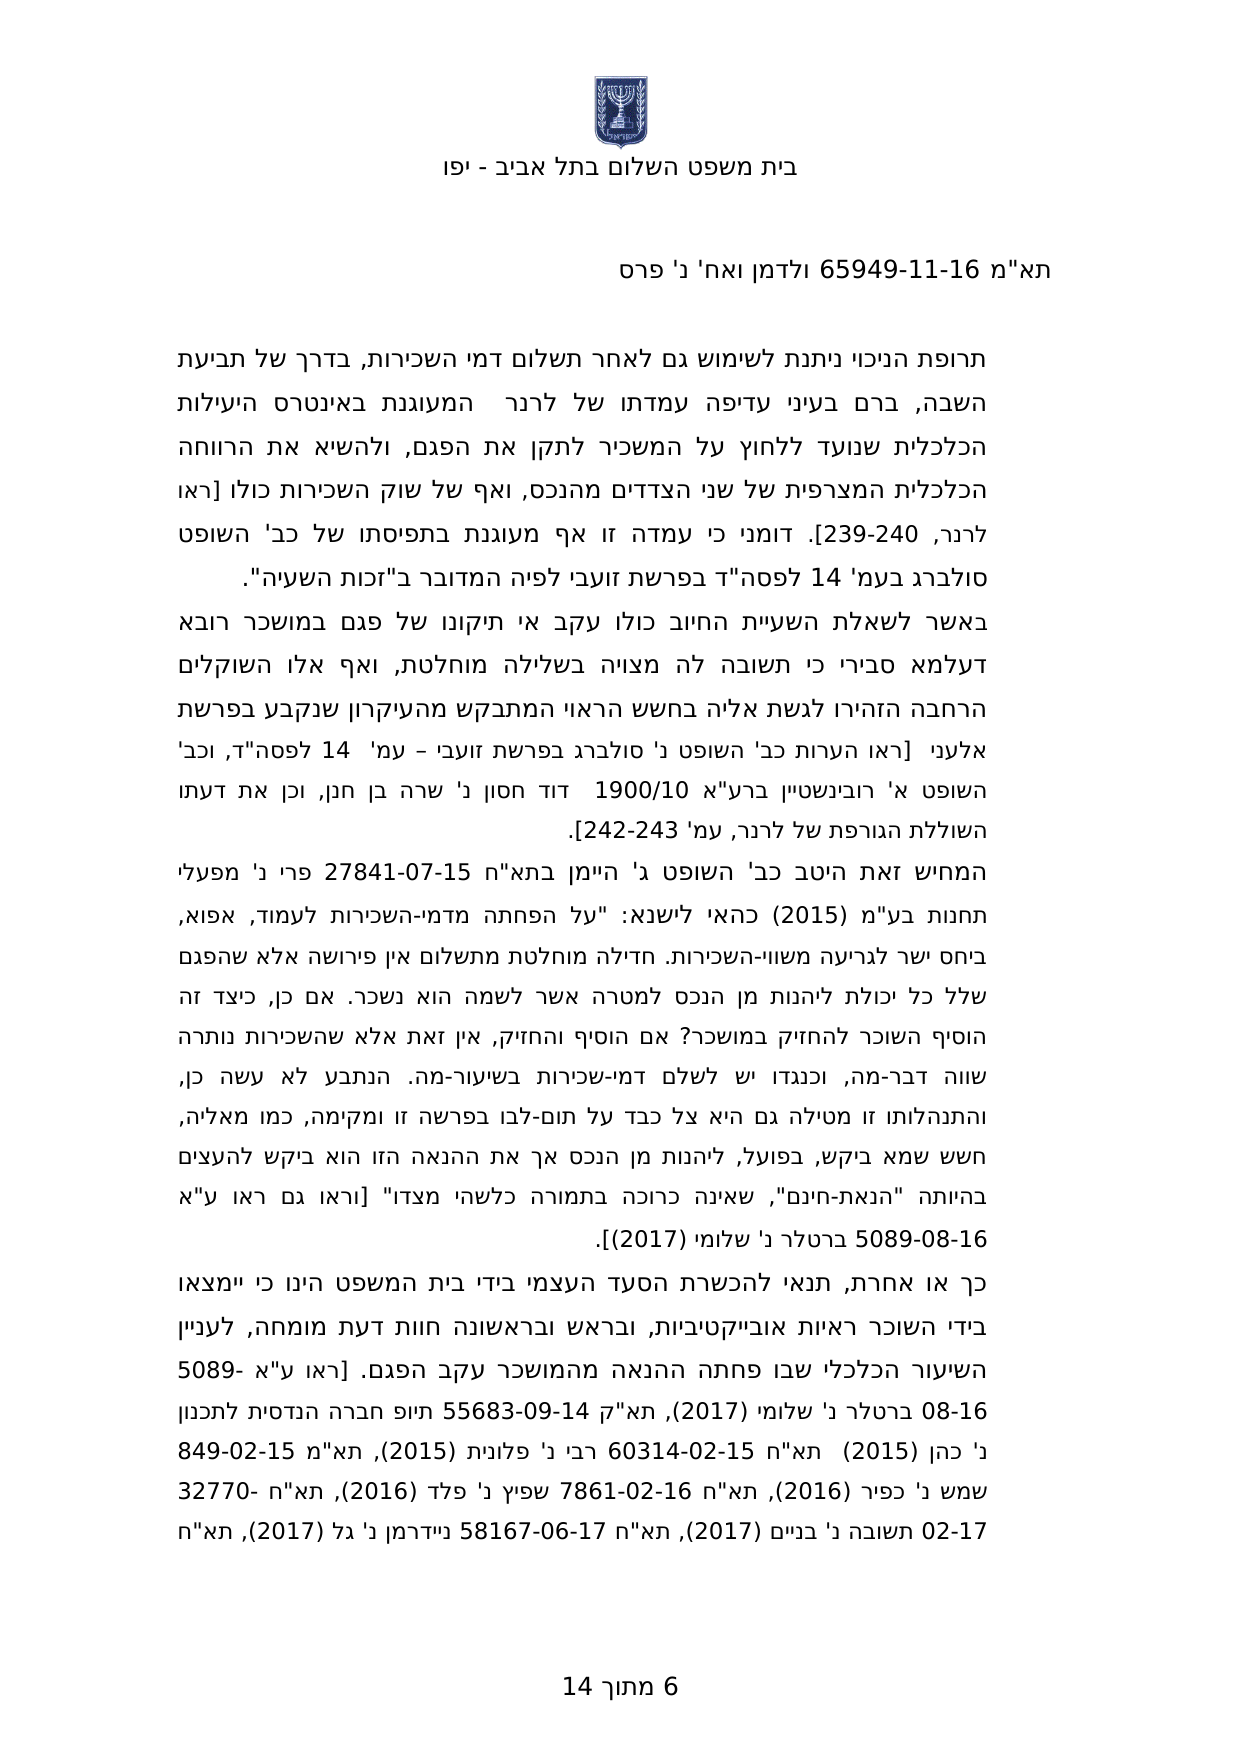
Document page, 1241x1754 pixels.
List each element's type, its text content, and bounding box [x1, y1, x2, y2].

text המחיש זאת היטב כב' השופט ג' היימן בתא"ח 27841-07-15 פרי נ' מפעלי תחנות בע"מ (2015) כהאי לישנא: "על הפחתה מדמי-השכירות לעמוד, אפוא, ביחס ישר לגריעה משווי-השכירות. חדילה מוחלטת מתשלום אין פירושה אלא שהפגם שלל כל יכולת ליהנות מן הנכס למטרה אשר לשמה הוא נשכר. אם כן, כיצד זה הוסיף השוכר להחזיק במושכר? אם הוסיף והחזיק, אין זאת אלא שהשכירות נותרה שווה דבר-מה, וכנגדו יש לשלם דמי-שכירות בשיעור-מה. הנתבע לא עשה כן, והתנהלותו זו מטילה גם היא צל כבד על תום-לבו בפרשה זו ומקימה, כמו מאליה, חשש שמא ביקש, בפועל, ליהנות מן הנכס אך את ההנאה הזו הוא ביקש להעצים בהיותה "הנאת-חינם", שאינה כרוכה בתמורה כלשהי מצדו" [וראו גם ראו ע"א 5089-08-16 ברטלר נ' שלומי (2017)]. [177, 857, 988, 1254]
text באשר לשאלת השעיית החיוב כולו עקב אי תיקונו של פגם במושכר רובא דעלמא סבירי כי תשובה לה מצויה בשלילה מוחלטת, ואף אלו השוקלים הרחבה הזהירו לגשת אליה בחשש הראוי המתבקש מהעיקרון שנקבע בפרשת אלעני [ראו הערות כב' השופט נ' סולברג בפרשת זועבי – עמ' 14 לפסה"ד, וכב' השופט א' רובינשטיין ברע"א 1900/10 ‏ ‏דוד חסון נ' שרה בן חנן, וכן את דעתו השוללת הגורפת של לרנר, עמ' 242-243]. [177, 607, 988, 844]
picture [589, 75, 651, 152]
